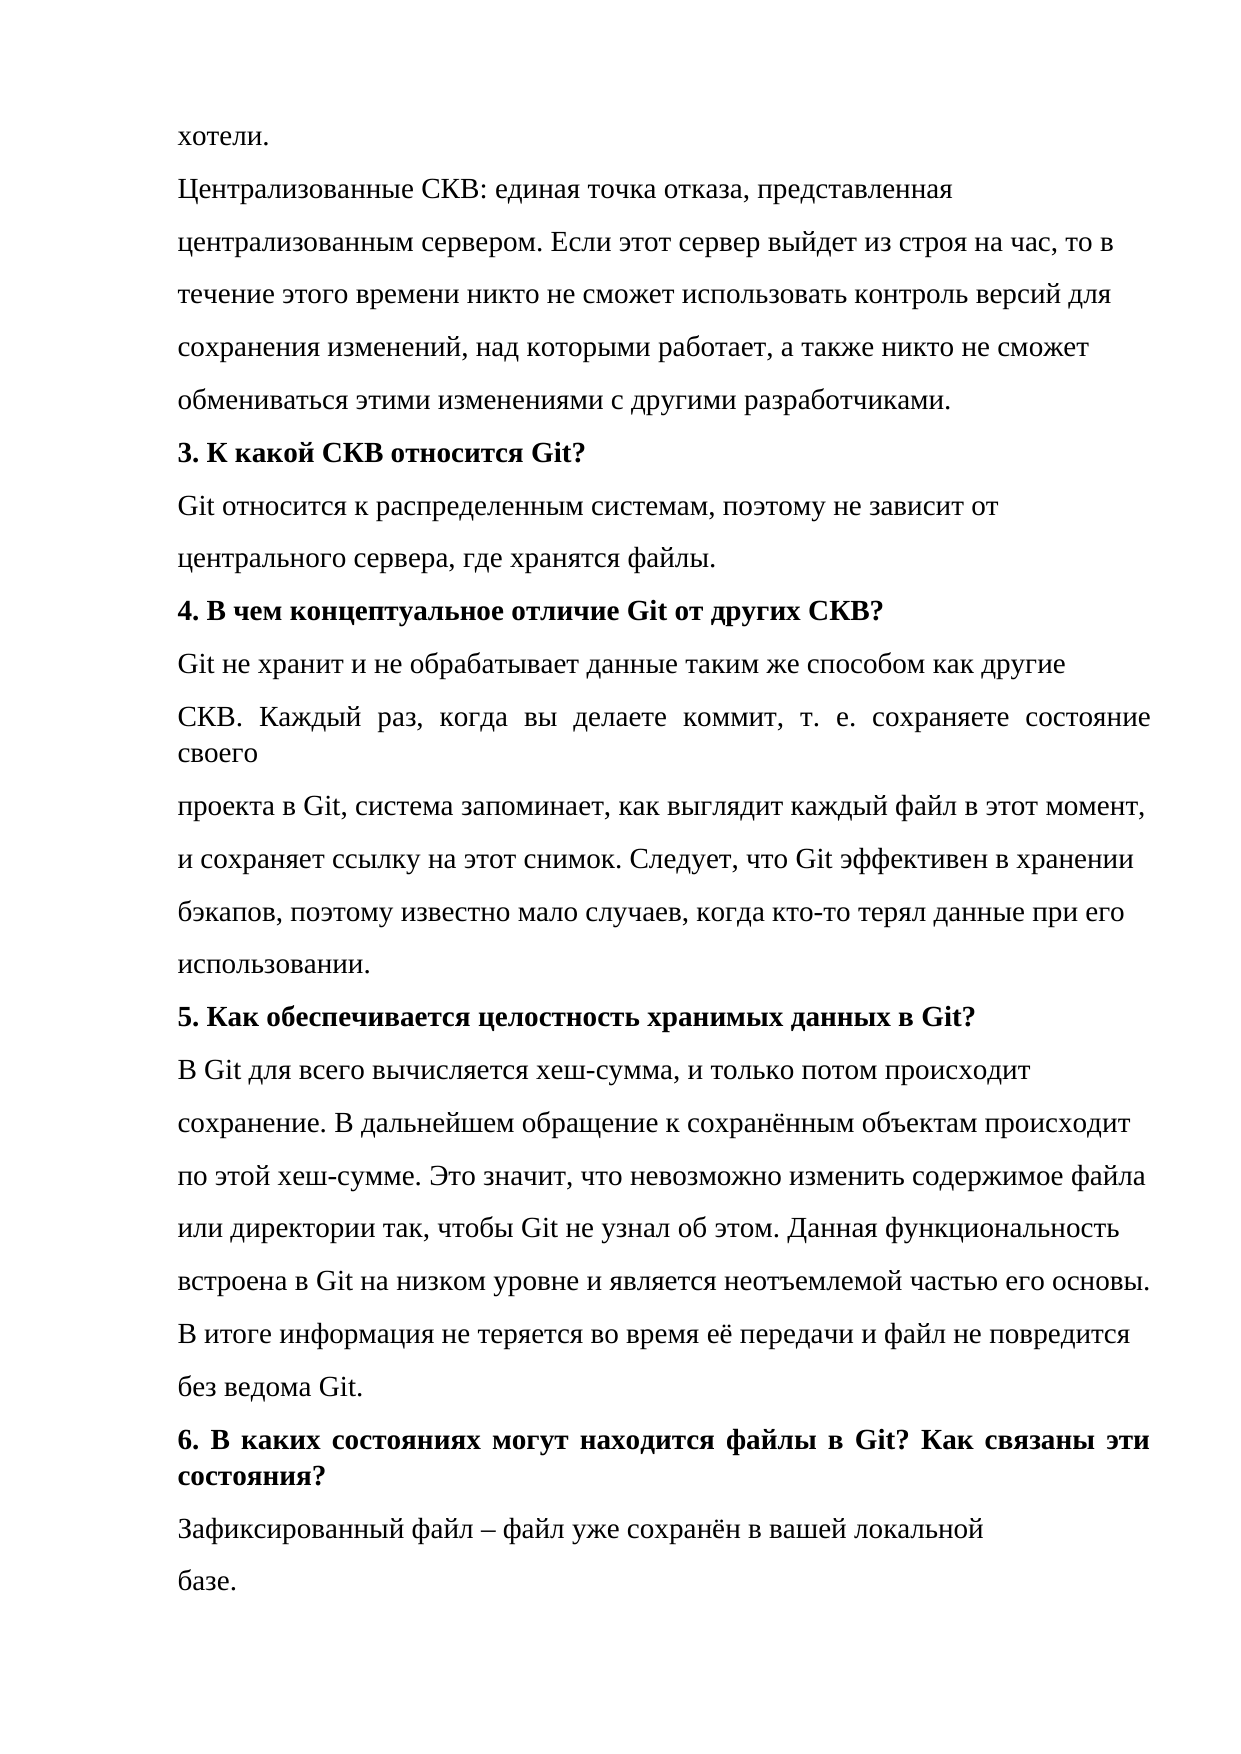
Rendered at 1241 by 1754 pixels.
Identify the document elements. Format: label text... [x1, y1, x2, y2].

text Зафиксированный файл – файл уже сохранён в вашей локальной [177, 1511, 1152, 1544]
text проекта в Git, система запоминает, как выглядит каждый файл в этот момент, [177, 788, 1152, 822]
text Централизованные СКВ: единая точка отказа, представленная [177, 171, 1152, 204]
text 3. К какой СКВ относится Git? [177, 435, 1152, 468]
text 6. В каких состояниях могут находится файлы в Git? Как связаны эти состояния? [177, 1422, 1152, 1491]
text 5. Как обеспечивается целостность хранимых данных в Git? [177, 999, 1152, 1033]
text без ведома Git. [177, 1369, 1152, 1402]
text СКВ. Каждый раз, когда вы делаете коммит, т. е. сохраняете состояние своего [177, 699, 1152, 769]
text и сохраняет ссылку на этот снимок. Следует, что Git эффективен в хранении [177, 841, 1152, 874]
text В Git для всего вычисляется хеш-сумма, и только потом происходит [177, 1052, 1152, 1086]
text или директории так, чтобы Git не узнал об этом. Данная функциональность [177, 1211, 1152, 1244]
text сохранения изменений, над которыми работает, а также никто не сможет [177, 329, 1152, 363]
text хотели. [177, 118, 1152, 152]
text сохранение. В дальнейшем обращение к сохранённым объектам происходит [177, 1105, 1152, 1138]
text базе. [177, 1563, 1152, 1597]
text использовании. [177, 946, 1152, 980]
text центрального сервера, где хранятся файлы. [177, 541, 1152, 574]
text 4. В чем концептуальное отличие Git от других СКВ? [177, 593, 1152, 627]
text бэкапов, поэтому известно мало случаев, когда кто-то терял данные при его [177, 894, 1152, 927]
text встроена в Git на низком уровне и является неотъемлемой частью его основы. [177, 1263, 1152, 1297]
text течение этого времени никто не сможет использовать контроль версий для [177, 277, 1152, 310]
text Git относится к распределенным системам, поэтому не зависит от [177, 488, 1152, 521]
text Git не хранит и не обрабатывает данные таким же способом как другие [177, 646, 1152, 680]
text обмениваться этими изменениями с другими разработчиками. [177, 382, 1152, 416]
text централизованным сервером. Если этот сервер выйдет из строя на час, то в [177, 224, 1152, 257]
text В итоге информация не теряется во время её передачи и файл не повредится [177, 1316, 1152, 1350]
text по этой хеш-сумме. Это значит, что невозможно изменить содержимое файла [177, 1158, 1152, 1191]
